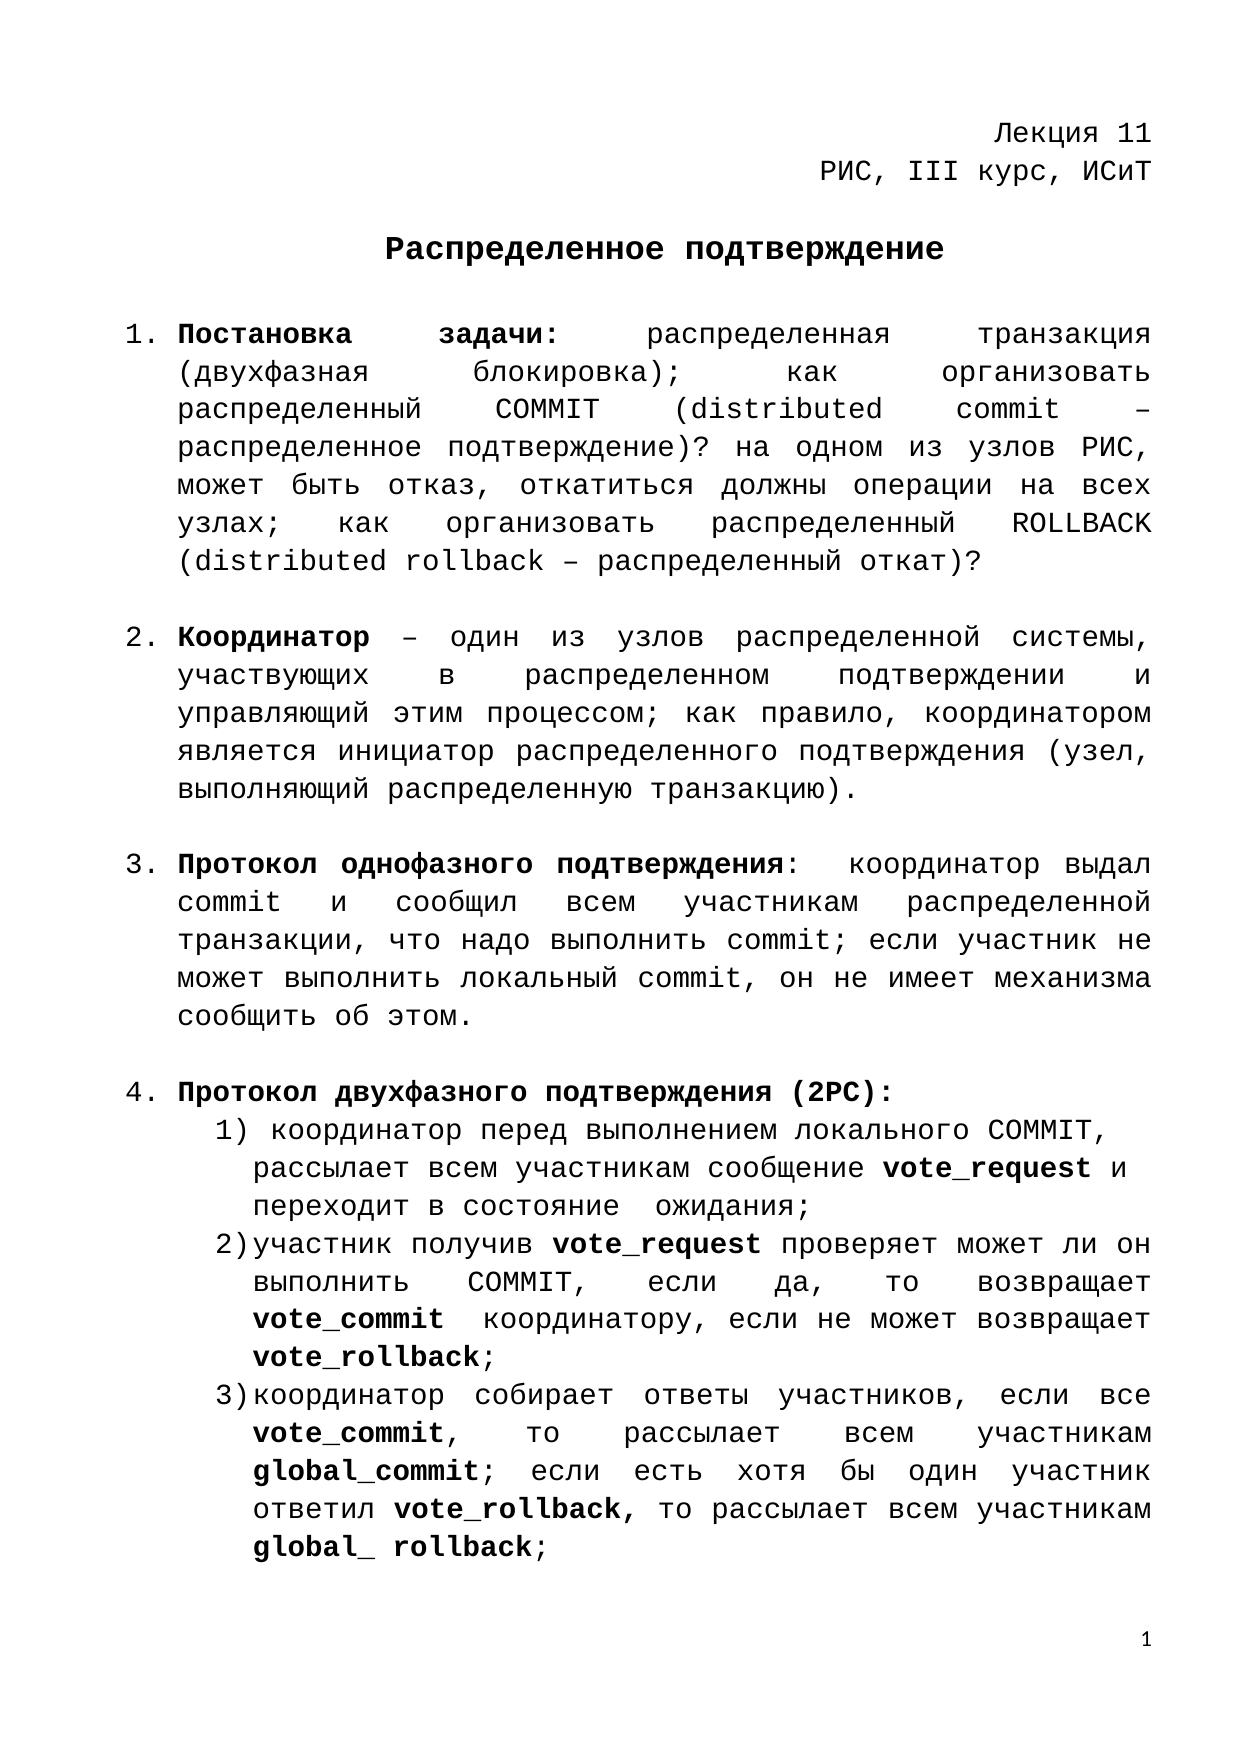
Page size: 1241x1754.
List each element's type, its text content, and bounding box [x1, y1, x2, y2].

list координатор собирает ответы участников, если все vote_commit, то рассылает всем участникам global_commit; если есть хотя бы один участник ответил vote_rollback, то рассылает всем участникам global_ rollback; [215, 1380, 1152, 1565]
text Распределенное подтверждение [177, 232, 1152, 270]
text РИС, III курс, ИСиТ [177, 156, 1152, 189]
list участник получив vote_request проверяет может ли он выполнить COMMIT, если да, то возвращает vote_commit координатору, если не может возвращает vote_rollback; [215, 1229, 1152, 1376]
list Протокол однофазного подтверждения: координатор выдал commit и сообщил всем участникам распределенной транзакции, что надо выполнить commit; если участник не может выполнить локальный commit, он не имеет механизма сообщить об этом. [177, 849, 1152, 1034]
list Постановка задачи: распределенная транзакция (двухфазная блокировка); как организовать распределенный COMMIT (distributed commit – распределенное подтверждение)? на одном из узлов РИС, может быть отказ, откатиться должны операции на всех узлах; как организовать распределенный ROLLBACK (distributed rollback – распределенный откат)? [177, 319, 1152, 579]
list Координатор – один из узлов распределенной системы, участвующих в распределенном подтверждении и управляющий этим процессом; как правило, координатором является инициатор распределенного подтверждения (узел, выполняющий распределенную транзакцию). [177, 622, 1152, 807]
text Лекция 11 [177, 118, 1152, 151]
list координатор перед выполнением локального COMMIT, рассылает всем участникам сообщение vote_request и переходит в состояние ожидания; [215, 1115, 1152, 1224]
list Протокол двухфазного подтверждения (2PC): [177, 1077, 1152, 1110]
